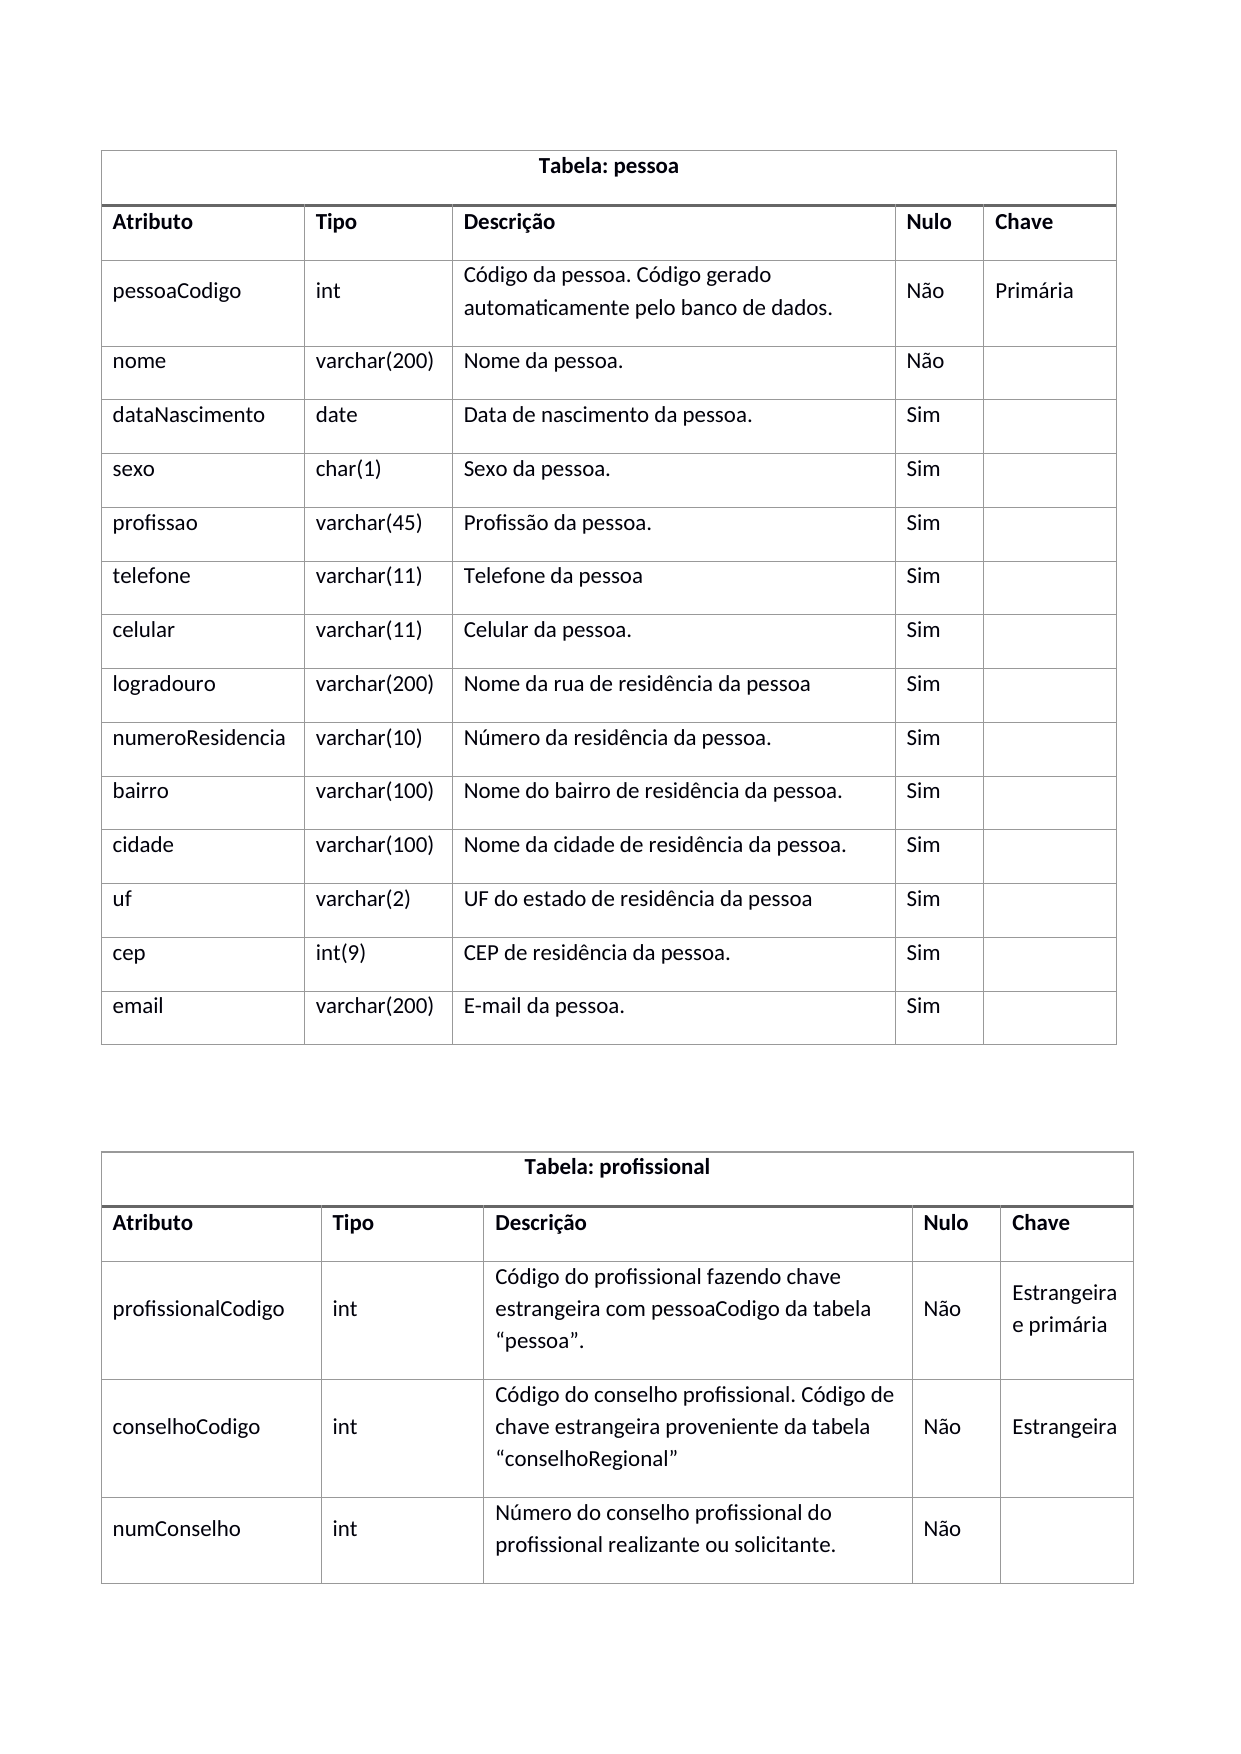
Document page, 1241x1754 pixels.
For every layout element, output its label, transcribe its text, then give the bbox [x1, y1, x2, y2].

table_header Tabela: pessoa [102, 151, 1116, 204]
table_cell Atributo [102, 1208, 321, 1261]
table_cell nome [102, 347, 304, 399]
table_cell CEP de residência da pessoa. [453, 938, 895, 991]
table_cell int [305, 261, 452, 346]
table_cell [984, 562, 1116, 614]
table_cell cidade [102, 830, 304, 883]
table_cell varchar(100) [305, 777, 452, 829]
table_cell int [322, 1262, 483, 1379]
table_cell Sim [896, 508, 983, 561]
table_cell Chave [984, 207, 1116, 259]
table_cell Nulo [913, 1208, 1000, 1261]
table_cell varchar(11) [305, 562, 452, 614]
table_cell telefone [102, 562, 304, 614]
table_cell [984, 508, 1116, 561]
table_cell int [322, 1498, 483, 1583]
table_cell varchar(11) [305, 615, 452, 668]
table_cell [984, 938, 1116, 991]
table_cell Descrição [453, 207, 895, 259]
table_cell [984, 777, 1116, 829]
table_cell [984, 454, 1116, 507]
table_cell Código da pessoa. Código gerado automaticamente pelo banco de dados. [453, 261, 895, 346]
table_cell Sim [896, 777, 983, 829]
table_cell numeroResidencia [102, 723, 304, 776]
table_cell Sim [896, 454, 983, 507]
table_cell UF do estado de residência da pessoa [453, 884, 895, 937]
table_cell conselhoCodigo [102, 1380, 321, 1497]
table_cell varchar(45) [305, 508, 452, 561]
table_cell cep [102, 938, 304, 991]
table_cell [984, 723, 1116, 776]
table_cell date [305, 400, 452, 453]
table_cell [984, 884, 1116, 937]
table_cell varchar(200) [305, 347, 452, 399]
table_cell Profissão da pessoa. [453, 508, 895, 561]
table_cell numConselho [102, 1498, 321, 1583]
table_cell Sim [896, 884, 983, 937]
table_cell int(9) [305, 938, 452, 991]
table_cell E-mail da pessoa. [453, 992, 895, 1044]
table_cell Código do profissional fazendo chave estrangeira com pessoaCodigo da tabela “pessoa”. [484, 1262, 912, 1379]
table_cell Sim [896, 830, 983, 883]
table_cell varchar(200) [305, 669, 452, 722]
table_cell char(1) [305, 454, 452, 507]
table_cell Sim [896, 615, 983, 668]
table_cell varchar(200) [305, 992, 452, 1044]
table_cell [984, 347, 1116, 399]
table_cell Número da residência da pessoa. [453, 723, 895, 776]
table_cell email [102, 992, 304, 1044]
table_cell logradouro [102, 669, 304, 722]
table_cell Atributo [102, 207, 304, 259]
table_cell Código do conselho profissional. Código de chave estrangeira proveniente da tabela “conselhoRegional” [484, 1380, 912, 1497]
table_cell Chave [1001, 1208, 1133, 1261]
table_cell [1001, 1498, 1133, 1583]
table_cell Tipo [305, 207, 452, 259]
table_cell [984, 830, 1116, 883]
table_cell Sim [896, 400, 983, 453]
table_cell varchar(10) [305, 723, 452, 776]
table_cell Primária [984, 261, 1116, 346]
table_cell Não [913, 1262, 1000, 1379]
table_cell Sim [896, 669, 983, 722]
table_header Tabela: profissional [102, 1153, 1133, 1205]
table_cell Sim [896, 938, 983, 991]
table_cell Nome da cidade de residência da pessoa. [453, 830, 895, 883]
table_cell Não [913, 1380, 1000, 1497]
table_cell Sexo da pessoa. [453, 454, 895, 507]
table_cell profissao [102, 508, 304, 561]
table_cell dataNascimento [102, 400, 304, 453]
table_cell Celular da pessoa. [453, 615, 895, 668]
table_cell varchar(100) [305, 830, 452, 883]
table_cell bairro [102, 777, 304, 829]
table_cell Descrição [484, 1208, 912, 1261]
table_cell celular [102, 615, 304, 668]
table_cell Sim [896, 723, 983, 776]
table_cell varchar(2) [305, 884, 452, 937]
table_cell Tipo [322, 1208, 483, 1261]
table_cell sexo [102, 454, 304, 507]
table_cell [984, 992, 1116, 1044]
table_cell Telefone da pessoa [453, 562, 895, 614]
table_cell Não [896, 261, 983, 346]
table_cell pessoaCodigo [102, 261, 304, 346]
table_cell profissionalCodigo [102, 1262, 321, 1379]
table_cell Nome da pessoa. [453, 347, 895, 399]
table_cell Sim [896, 992, 983, 1044]
table_cell [984, 669, 1116, 722]
table_cell Nome do bairro de residência da pessoa. [453, 777, 895, 829]
table_cell Estrangeira [1001, 1380, 1133, 1497]
table_cell [984, 615, 1116, 668]
table_cell Nome da rua de residência da pessoa [453, 669, 895, 722]
table_cell Número do conselho profissional do profissional realizante ou solicitante. [484, 1498, 912, 1583]
table_cell Sim [896, 562, 983, 614]
table_cell Não [913, 1498, 1000, 1583]
table_cell Nulo [896, 207, 983, 259]
table_cell Data de nascimento da pessoa. [453, 400, 895, 453]
table_cell [984, 400, 1116, 453]
table_cell int [322, 1380, 483, 1497]
table_cell uf [102, 884, 304, 937]
table_cell Estrangeira e primária [1001, 1262, 1133, 1379]
table_cell Não [896, 347, 983, 399]
